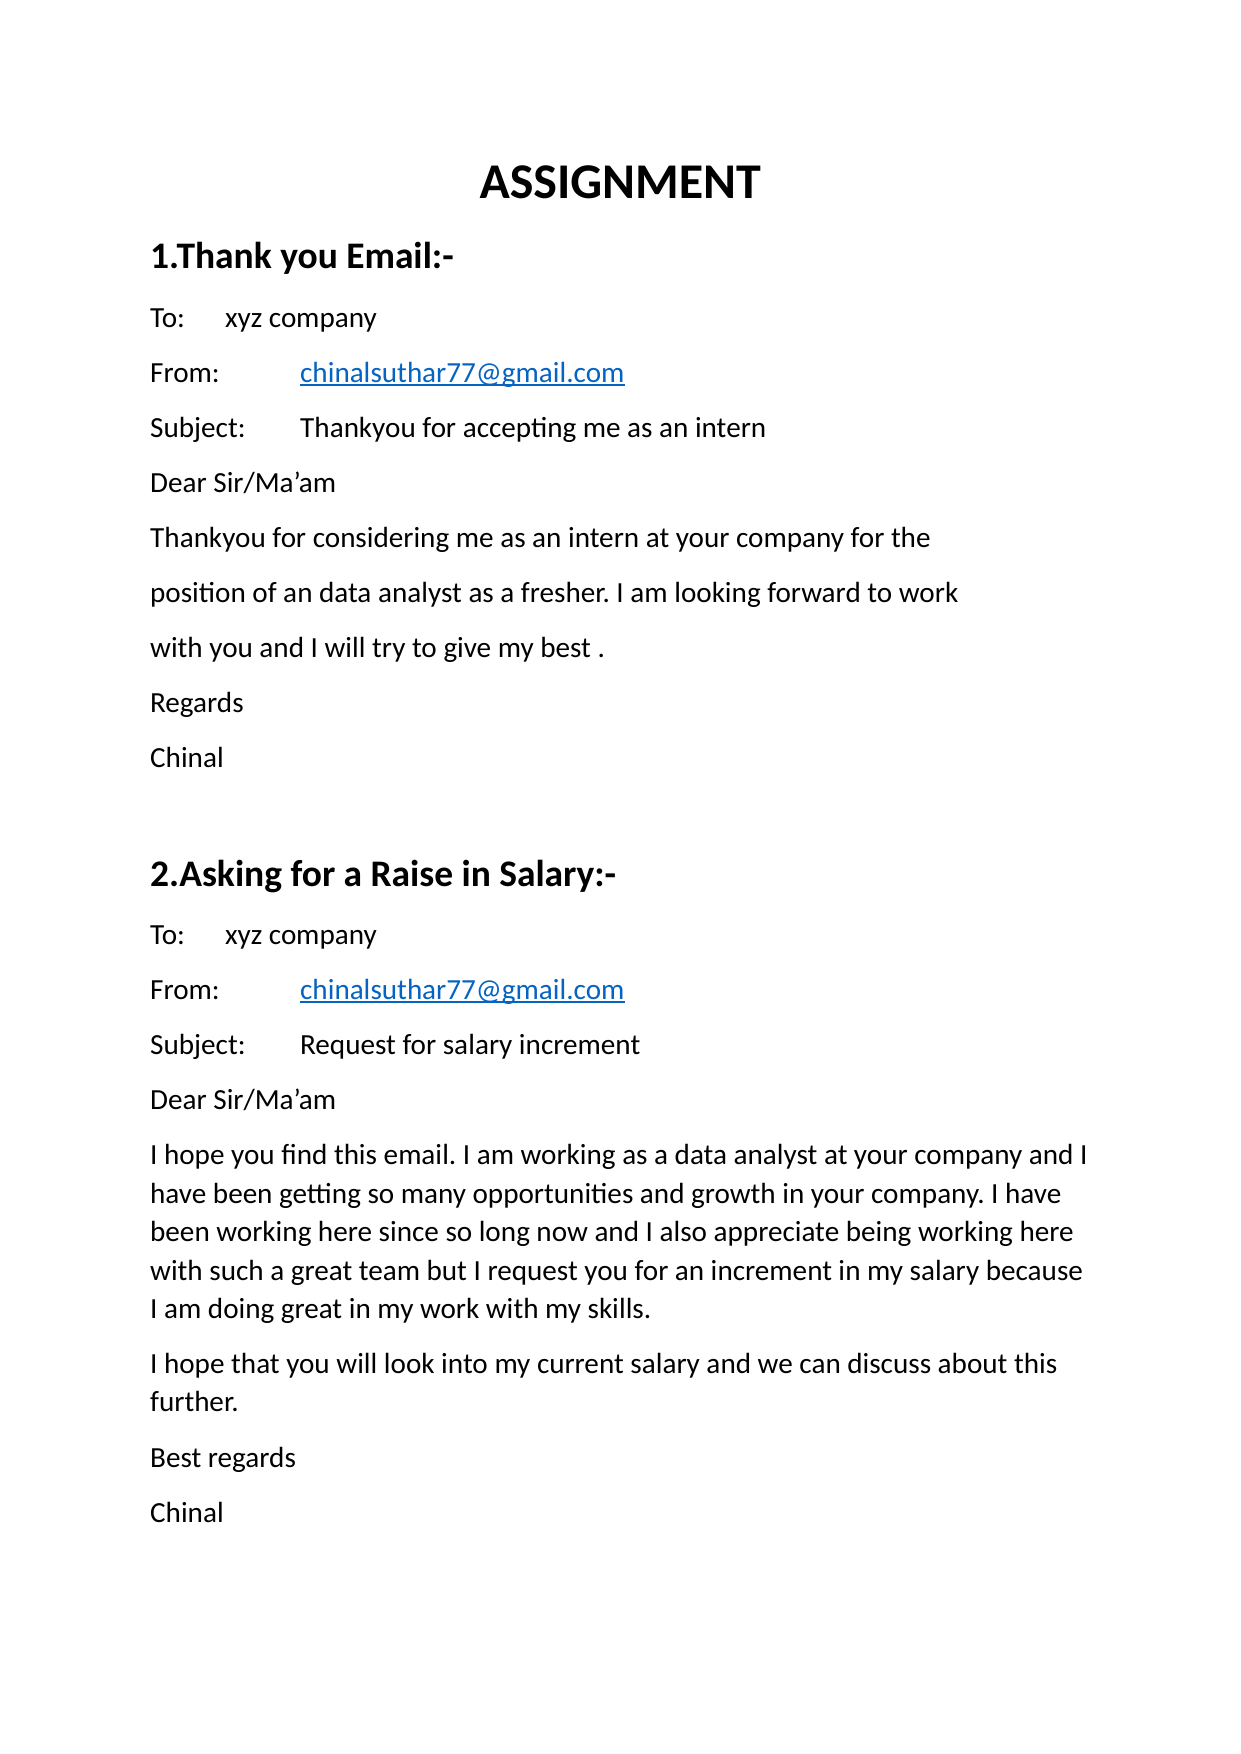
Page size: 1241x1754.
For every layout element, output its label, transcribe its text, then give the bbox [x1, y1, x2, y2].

text ASSIGNMENT [150, 150, 1090, 211]
text Thankyou for considering me as an intern at your company for the [150, 519, 1090, 555]
text Subject: Request for salary increment [150, 1026, 1090, 1062]
text 1.Thank you Email:- [150, 232, 1090, 278]
text with you and I will try to give my best . [150, 629, 1090, 665]
text position of an data analyst as a fresher. I am looking forward to work [150, 574, 1090, 610]
text I hope that you will look into my current salary and we can discuss about this further. [150, 1345, 1090, 1419]
text I hope you find this email. I am working as a data analyst at your company and I have been getting so many opportunities and growth in your company. I have been working here since so long now and I also appreciate being working here with such a great team but I request you for an increment in my salary because I am doing great in my work with my skills. [150, 1136, 1090, 1326]
text Dear Sir/Ma’am [150, 464, 1090, 499]
text Chinal [150, 739, 1090, 775]
text From: chinalsuthar77@gmail.com [150, 971, 1090, 1007]
text Subject: Thankyou for accepting me as an intern [150, 409, 1090, 444]
text Best regards [150, 1439, 1090, 1474]
text To: xyz company [150, 916, 1090, 951]
text From: chinalsuthar77@gmail.com [150, 354, 1090, 389]
text Chinal [150, 1494, 1090, 1529]
text Dear Sir/Ma’am [150, 1081, 1090, 1117]
text To: xyz company [150, 299, 1090, 334]
text 2.Asking for a Raise in Salary:- [150, 850, 1090, 896]
text Regards [150, 684, 1090, 720]
